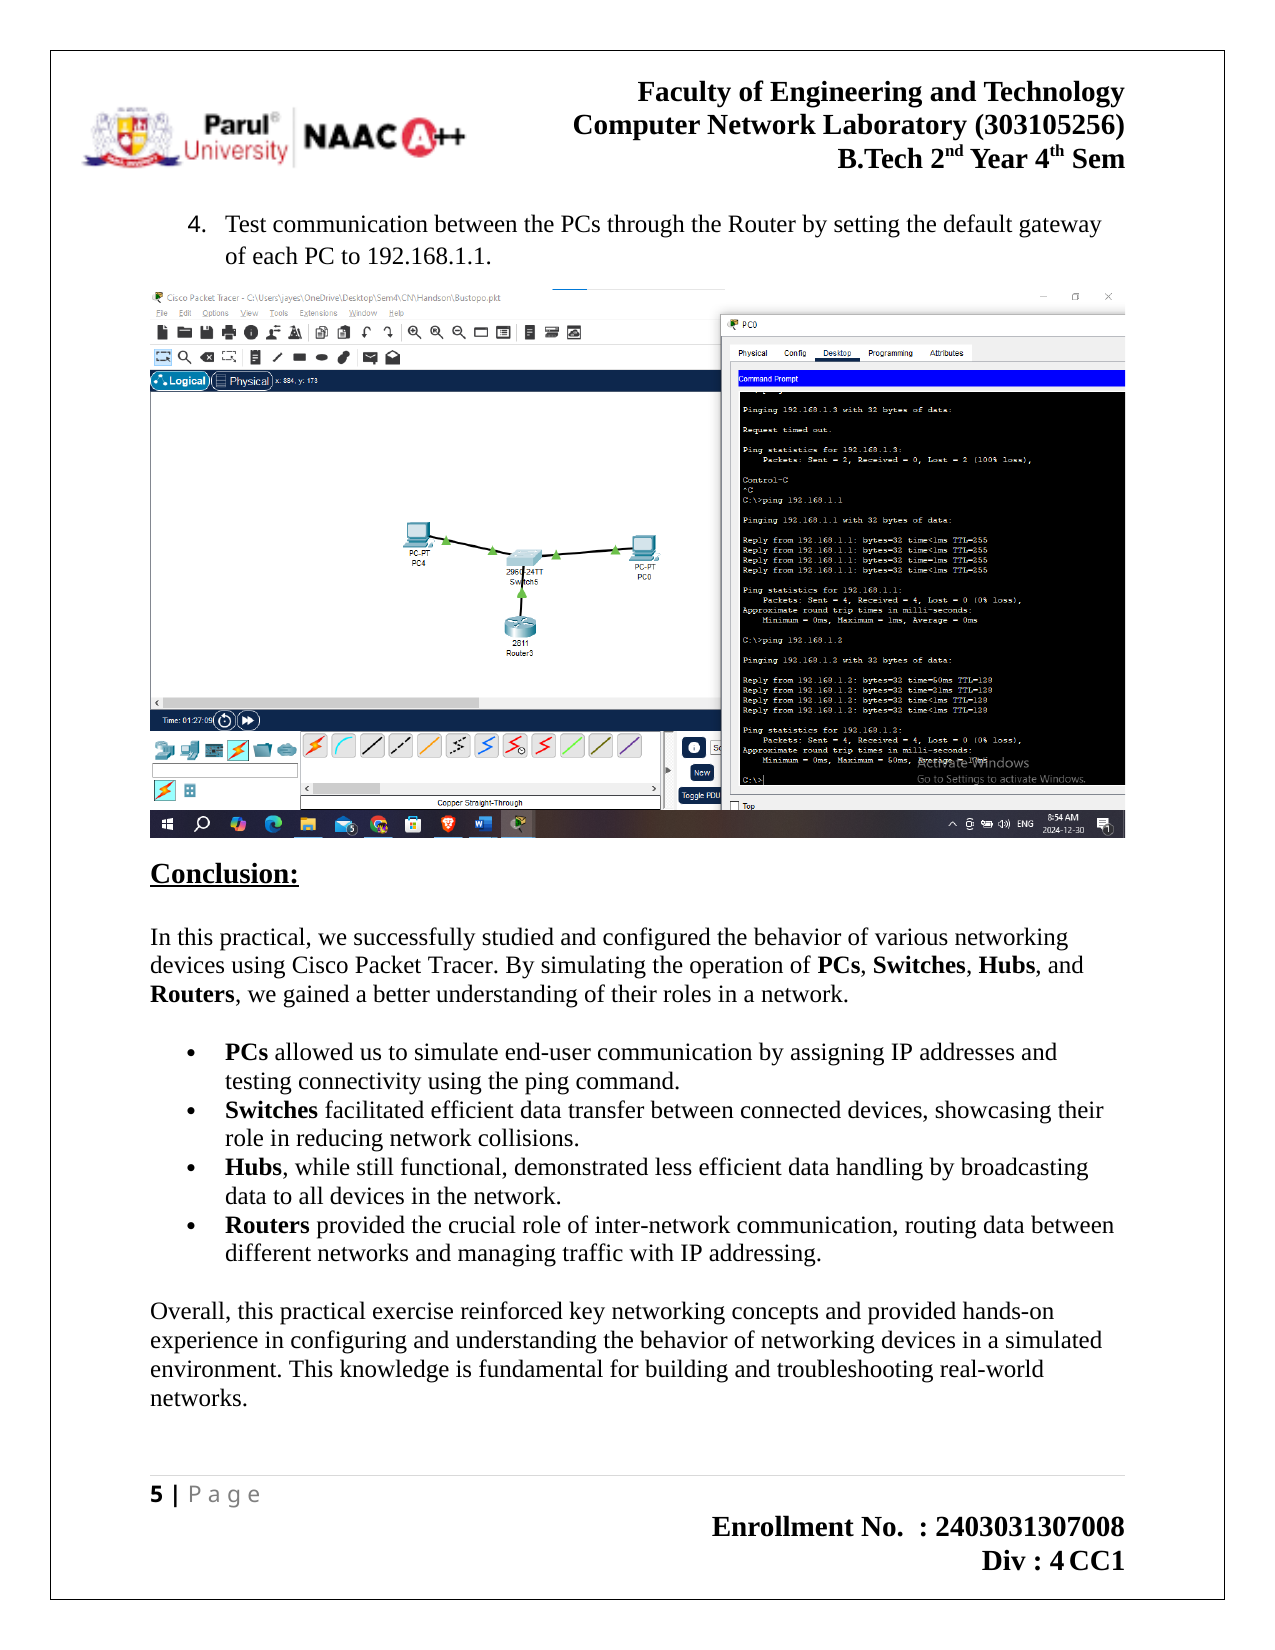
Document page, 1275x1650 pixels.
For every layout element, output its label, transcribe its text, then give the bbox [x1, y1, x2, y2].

picture [63, 86, 482, 185]
picture [183, 380, 190, 386]
list PCs allowed us to simulate end-user communication by assigning IP addresses and testing connectivity using the ping command. [187, 1037, 1125, 1095]
text Conclusion: [150, 856, 1125, 890]
picture [150, 289, 1125, 838]
list Switches facilitated efficient data transfer between connected devices, showcasing their role in reducing network collisions. [187, 1095, 1125, 1152]
text Overall, this practical exercise reinforced key networking concepts and provided hands-on experience in configuring and understanding the behavior of networking devices in a simulated environment. This knowledge is fundamental for building and troubleshooting real-world networks. [150, 1296, 1125, 1411]
list Routers provided the crucial role of inter-network communication, routing data between different networks and managing traffic with IP addressing. [187, 1210, 1125, 1267]
text In this practical, we successfully studied and configured the behavior of various networking devices using Cisco Packet Tracer. By simulating the operation of PCs, Switches, Hubs, and Routers, we gained a better understanding of their roles in a network. [150, 922, 1125, 1008]
list Test communication between the PCs through the Router by setting the default gateway of each PC to 192.168.1.1. [187, 208, 1125, 270]
list Hubs, while still functional, demonstrated less efficient data handling by broadcasting data to all devices in the network. [187, 1152, 1125, 1210]
